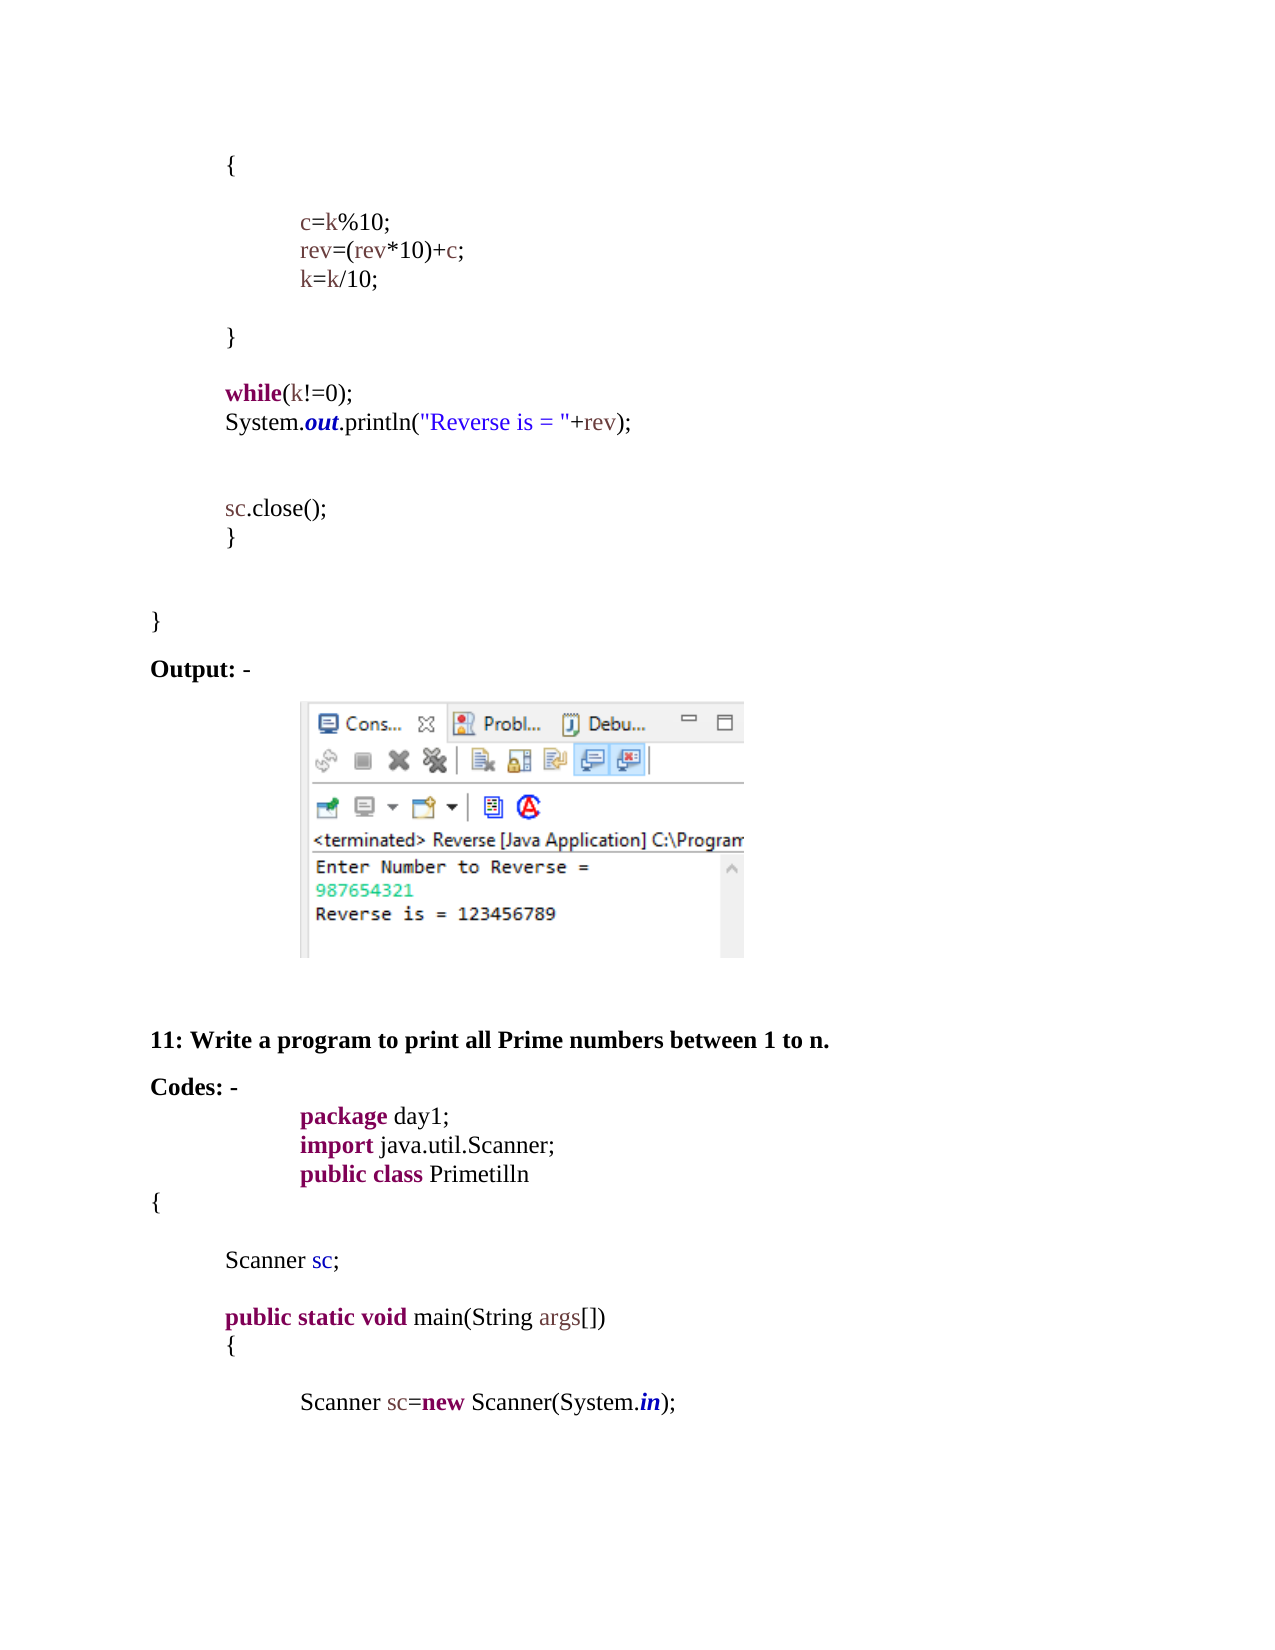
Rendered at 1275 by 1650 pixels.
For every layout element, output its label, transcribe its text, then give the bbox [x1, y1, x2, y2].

text package day1; [300, 1101, 1125, 1130]
text Output: - [150, 654, 1125, 683]
text while(k!=0); [150, 378, 1125, 407]
text Scanner sc=new Scanner(System.in); [150, 1387, 1125, 1416]
text System.out.println("Reverse is = "+rev); [150, 407, 1125, 436]
text public class Primetilln [300, 1159, 1125, 1187]
text sc.close(); [150, 493, 1125, 522]
text { [150, 1330, 1125, 1359]
text c=k%10; [150, 207, 1125, 236]
picture [300, 701, 744, 958]
text Codes: - [150, 1072, 1125, 1101]
text rev=(rev*10)+c; [150, 236, 1125, 264]
text { [150, 1187, 1125, 1216]
text Scanner sc; [150, 1245, 1125, 1274]
text } [150, 606, 1125, 635]
text } [150, 322, 1125, 351]
text import java.util.Scanner; [300, 1130, 1125, 1159]
text k=k/10; [150, 264, 1125, 293]
text public static void main(String args[]) [150, 1302, 1125, 1330]
text { [150, 150, 1125, 179]
text 11: Write a program to print all Prime numbers between 1 to n. [150, 1025, 1125, 1053]
text } [150, 522, 1125, 550]
